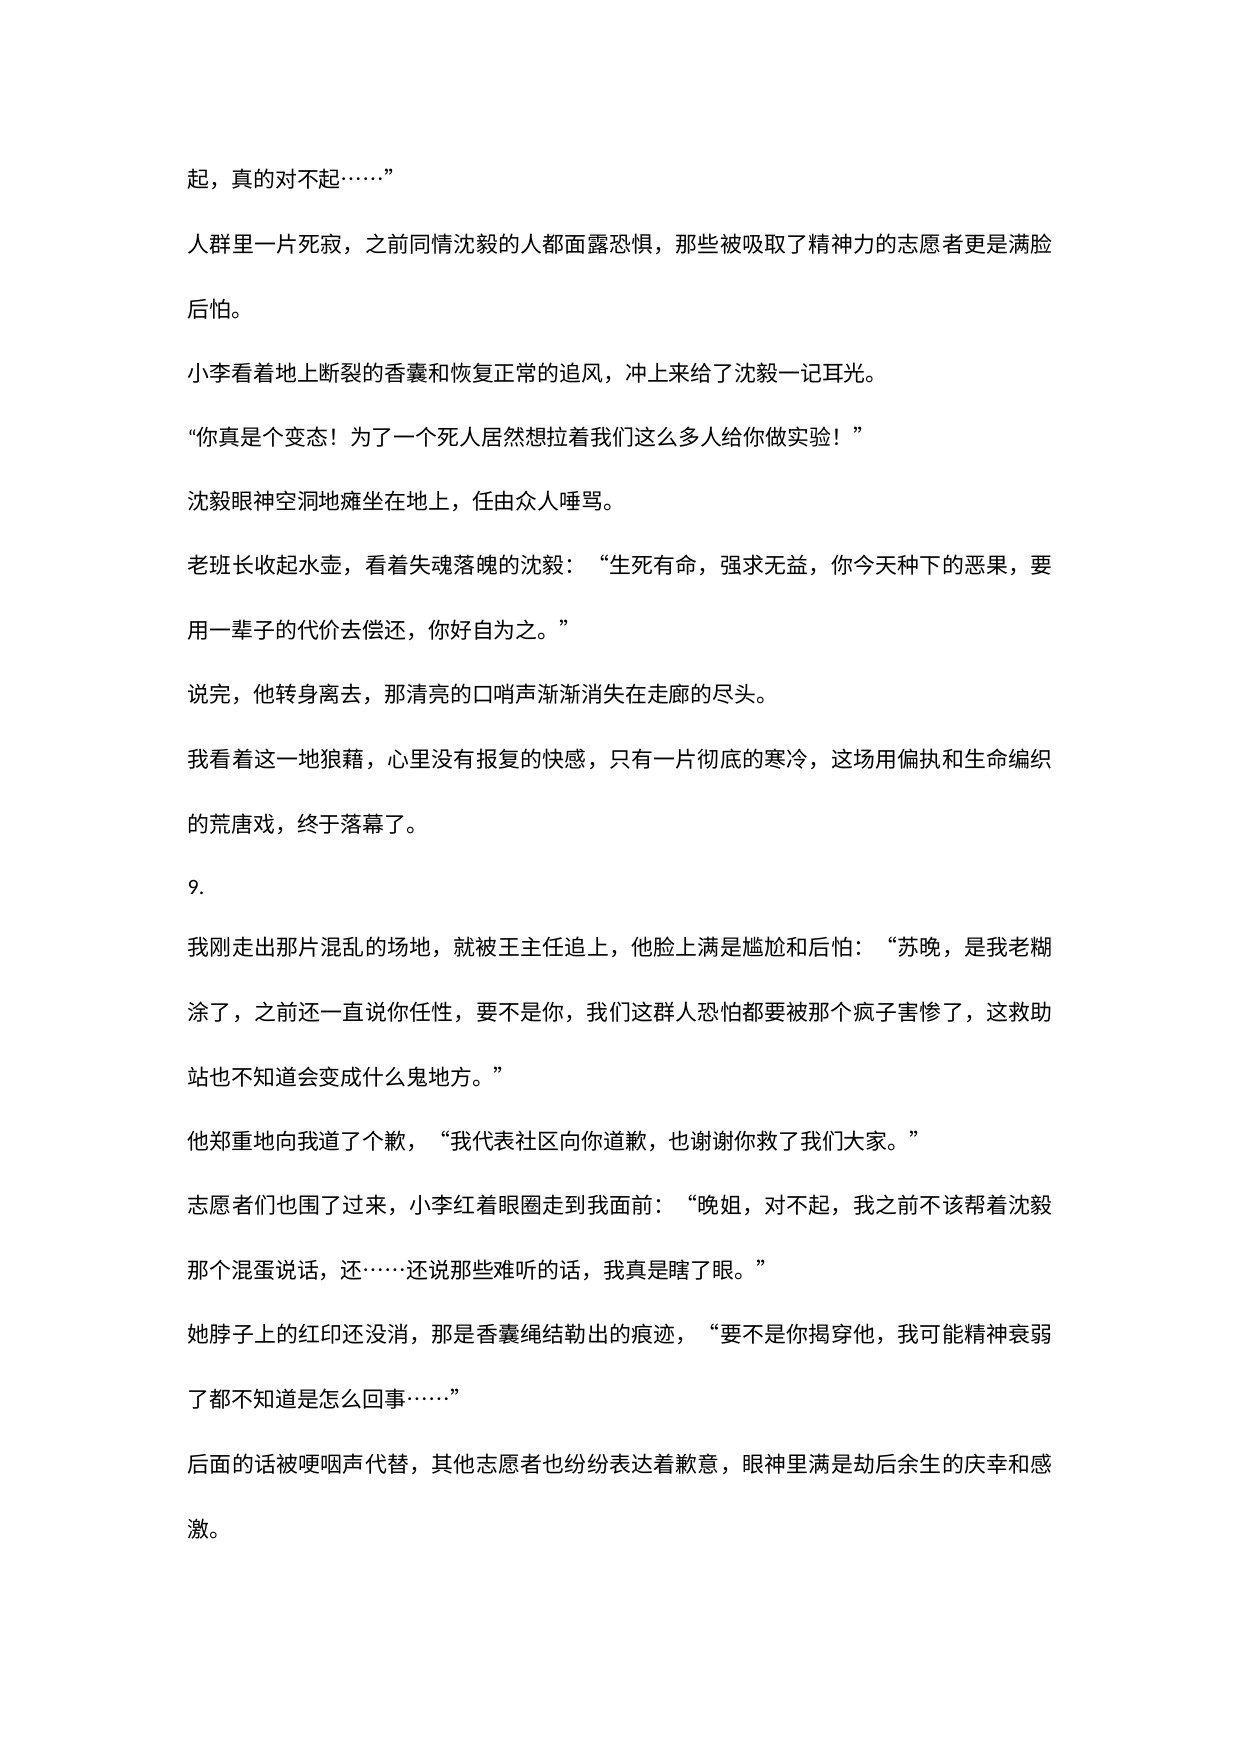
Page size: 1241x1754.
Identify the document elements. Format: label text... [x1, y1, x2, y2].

text 我看着这一地狼藉，心里没有报复的快感，只有一片彻底的寒冷，这场用偏执和生命编织的荒唐戏，终于落幕了。 [187, 741, 1053, 839]
text 沈毅眼神空洞地瘫坐在地上，任由众人唾骂。 [187, 484, 1053, 516]
text 老班长收起水壶，看着失魂落魄的沈毅：“生死有命，强求无益，你今天种下的恶果，要用一辈子的代价去偿还，你好自为之。” [187, 548, 1053, 645]
text 他郑重地向我道了个歉，“我代表社区向你道歉，也谢谢你救了我们大家。” [187, 1124, 1053, 1156]
text 9. [187, 870, 1053, 903]
text 后面的话被哽咽声代替，其他志愿者也纷纷表达着歉意，眼神里满是劫后余生的庆幸和感激。 [187, 1446, 1053, 1544]
text 说完，他转身离去，那清亮的口哨声渐渐消失在走廊的尽头。 [187, 677, 1053, 709]
text 志愿者们也围了过来，小李红着眼圈走到我面前：“晚姐，对不起，我之前不该帮着沈毅那个混蛋说话，还……还说那些难听的话，我真是瞎了眼。” [187, 1188, 1053, 1285]
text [187, 162, 1053, 194]
text “你真是个变态！为了一个死人居然想拉着我们这么多人给你做实验！” [187, 419, 1053, 452]
text 我刚走出那片混乱的场地，就被王主任追上，他脸上满是尴尬和后怕：“苏晚，是我老糊涂了，之前还一直说你任性，要不是你，我们这群人恐怕都要被那个疯子害惨了，这救助站也不知道会变成什么鬼地方。” [187, 929, 1053, 1092]
text 她脖子上的红印还没消，那是香囊绳结勒出的痕迹，“要不是你揭穿他，我可能精神衰弱了都不知道是怎么回事……” [187, 1317, 1053, 1414]
text 人群里一片死寂，之前同情沈毅的人都面露恐惧，那些被吸取了精神力的志愿者更是满脸后怕。 [187, 226, 1053, 324]
text 小李看着地上断裂的香囊和恢复正常的追风，冲上来给了沈毅一记耳光。 [187, 355, 1053, 388]
